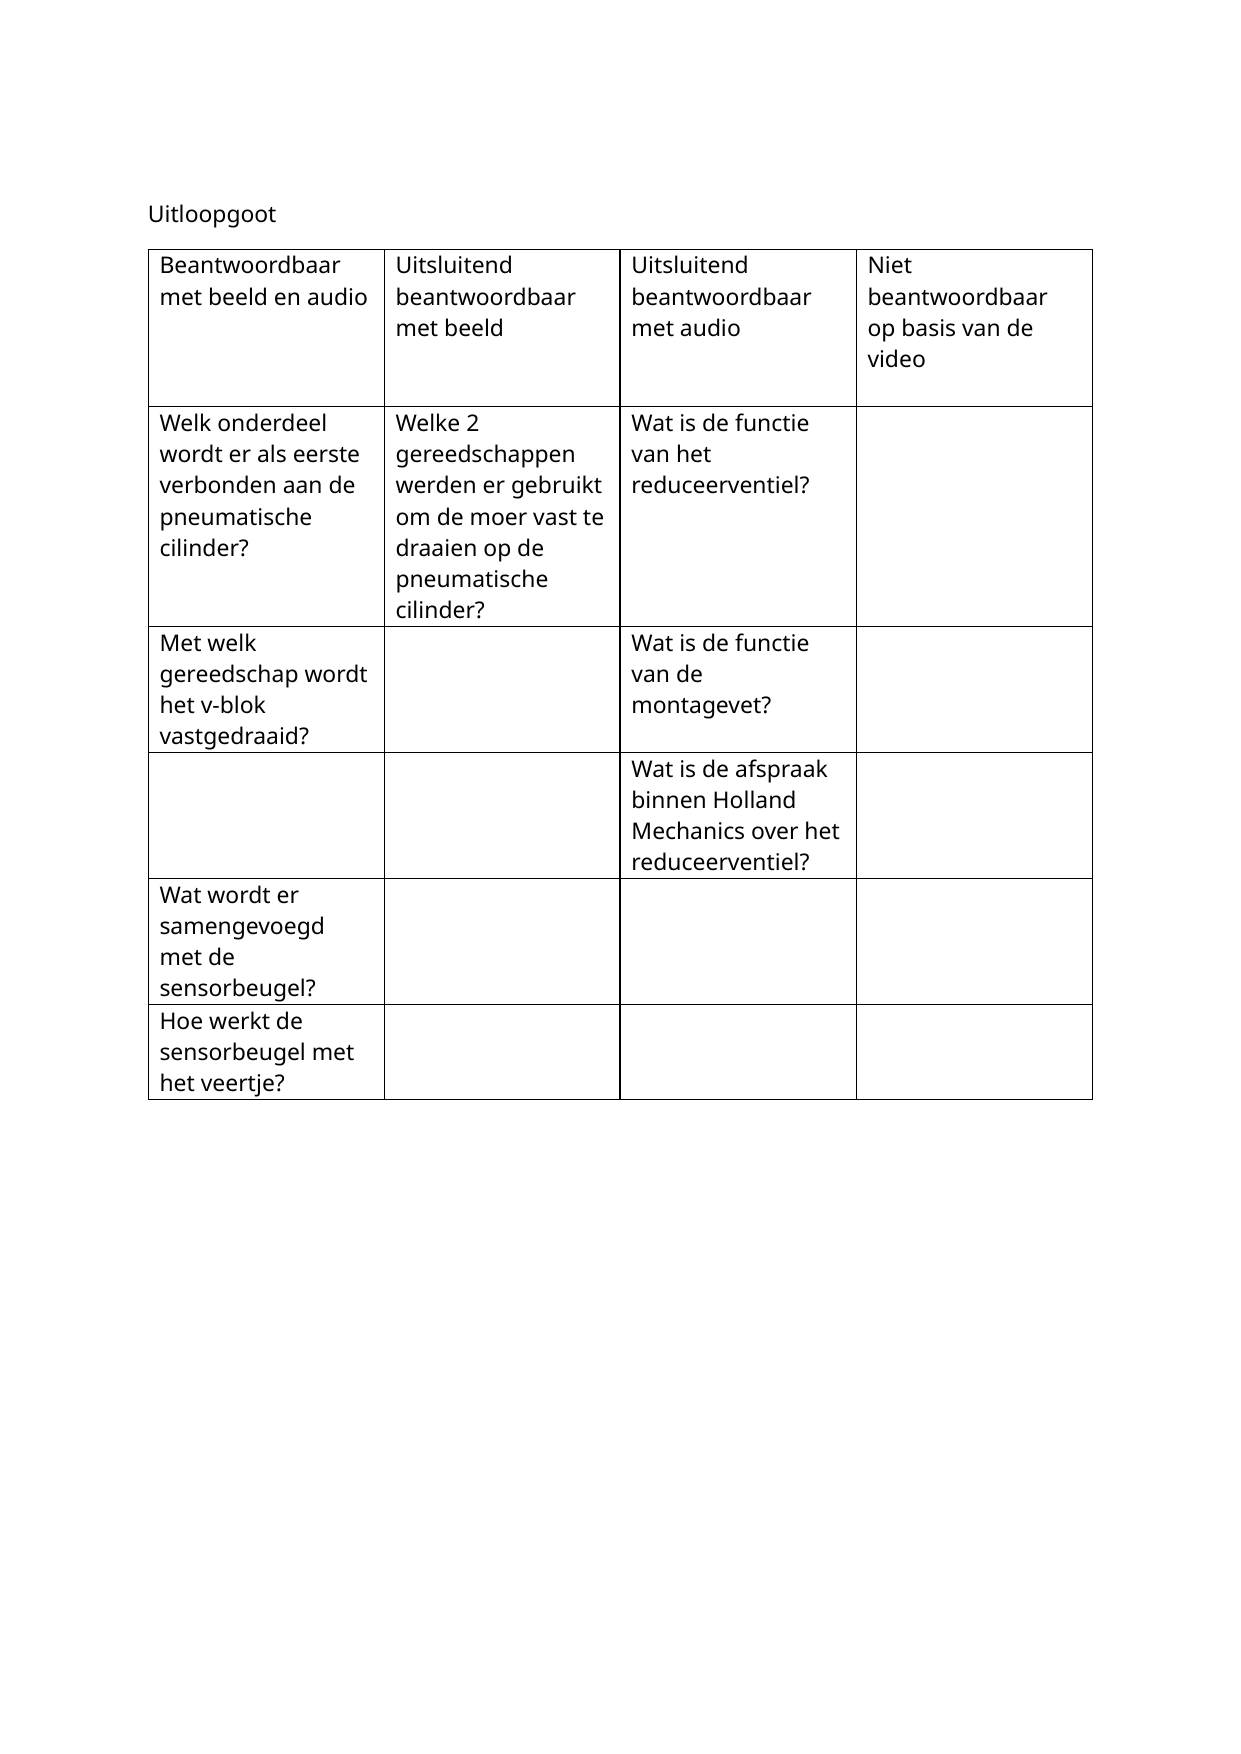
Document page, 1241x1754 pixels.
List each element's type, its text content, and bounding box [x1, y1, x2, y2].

table_cell [385, 753, 619, 878]
table_cell [857, 879, 1092, 1004]
table_cell [385, 627, 619, 752]
table_cell [385, 1005, 619, 1098]
table_cell Wat is de functie van de montagevet? [621, 627, 856, 752]
table_cell Welke 2 gereedschappen werden er gebruikt om de moer vast te draaien op de pneumatische cilinder? [385, 407, 619, 626]
table_cell Met welk gereedschap wordt het v-blok vastgedraaid? [149, 627, 384, 752]
table_cell Wat is de afspraak binnen Holland Mechanics over het reduceerventiel? [621, 753, 856, 878]
table_header Uitsluitend beantwoordbaar met beeld [385, 250, 619, 406]
table_cell Wat is de functie van het reduceerventiel? [621, 407, 856, 626]
text Uitloopgoot [148, 198, 1093, 229]
table_cell [621, 879, 856, 1004]
table_cell [149, 753, 384, 878]
table_cell [857, 1005, 1092, 1098]
table_cell [857, 407, 1092, 626]
table_cell [857, 753, 1092, 878]
table_header Uitsluitend beantwoordbaar met audio [621, 250, 856, 406]
table_cell Hoe werkt de sensorbeugel met het veertje? [149, 1005, 384, 1098]
table_header Niet beantwoordbaar op basis van de video [857, 250, 1092, 406]
table_cell Wat wordt er samengevoegd met de sensorbeugel? [149, 879, 384, 1004]
table_cell [857, 627, 1092, 752]
table_cell [621, 1005, 856, 1098]
table_cell Welk onderdeel wordt er als eerste verbonden aan de pneumatische cilinder? [149, 407, 384, 626]
table_header Beantwoordbaar met beeld en audio [149, 250, 384, 406]
table_cell [385, 879, 619, 1004]
